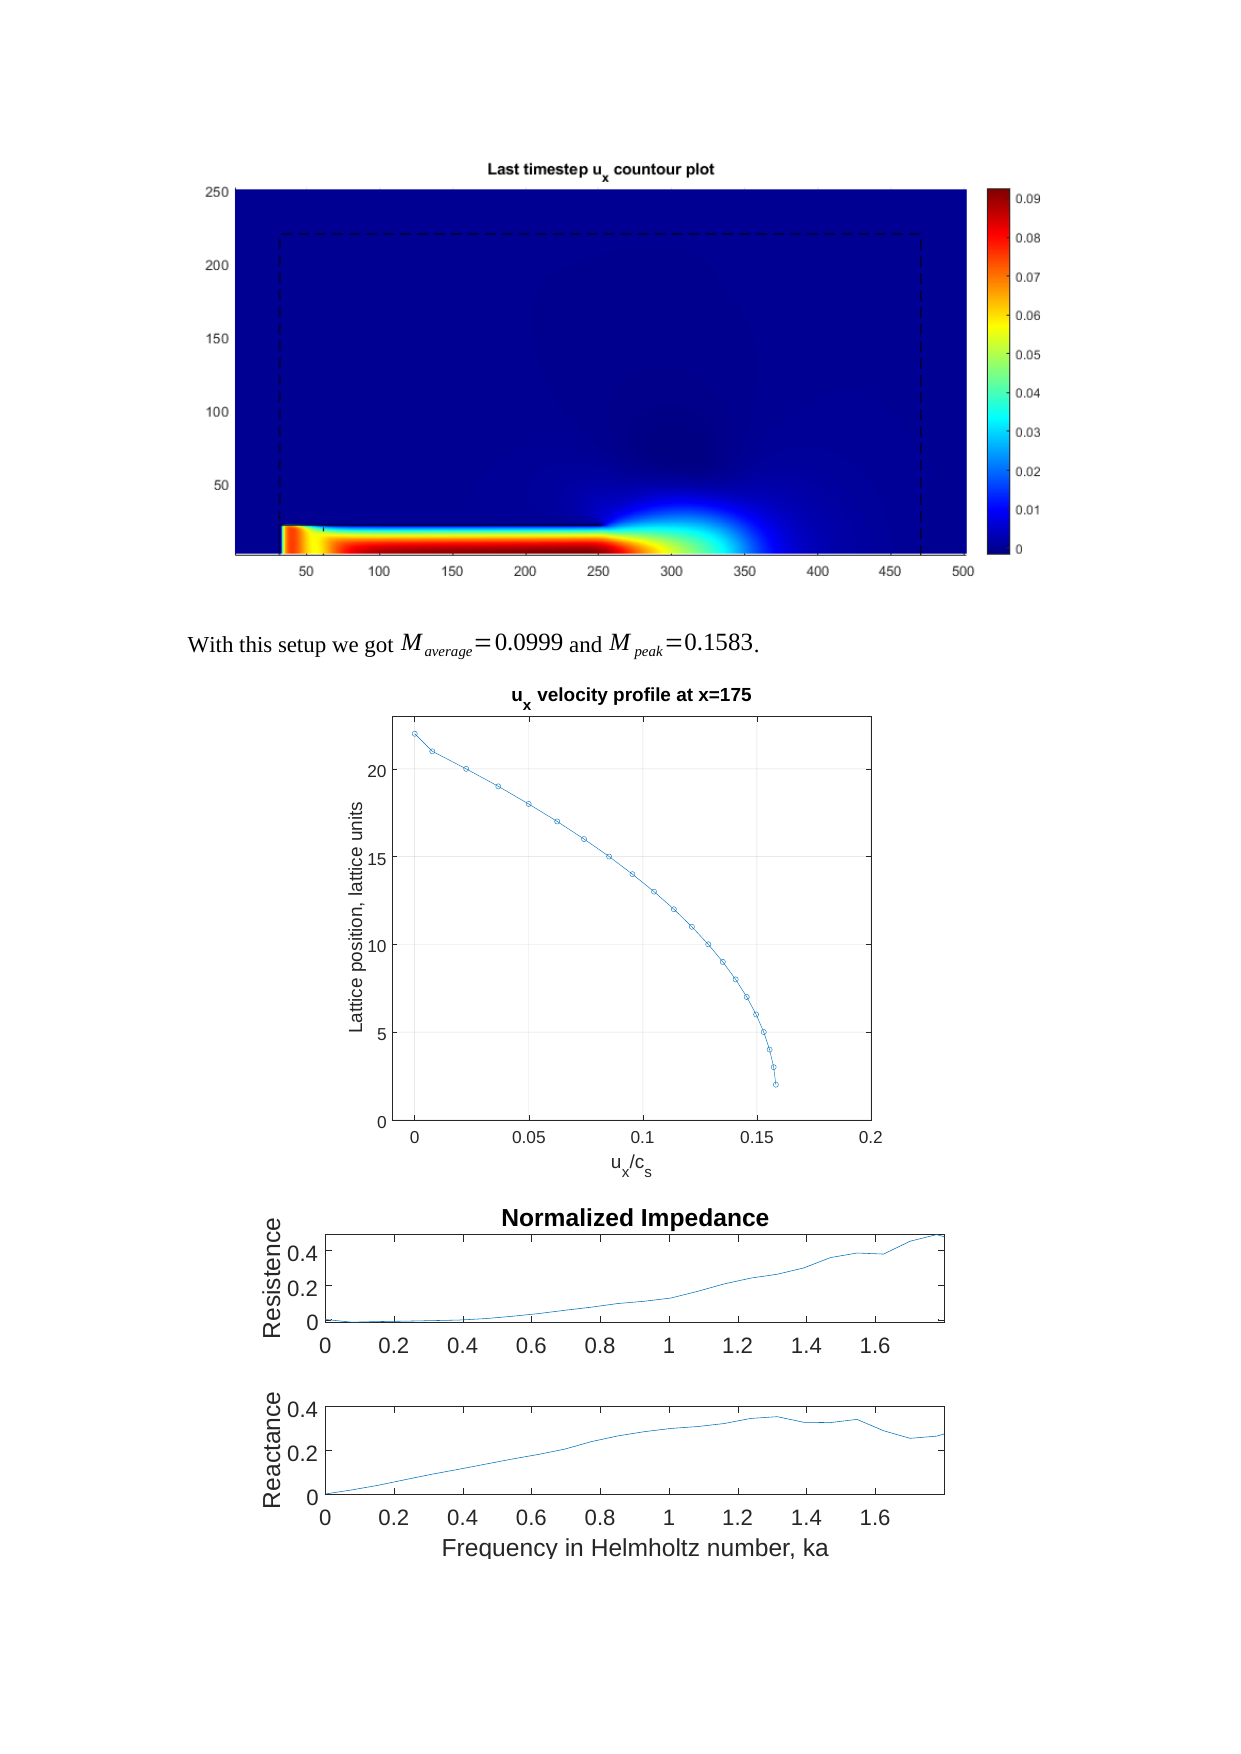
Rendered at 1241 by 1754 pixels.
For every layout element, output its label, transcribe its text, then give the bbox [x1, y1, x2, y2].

picture [112, 150, 1128, 610]
text With this setup we got and . [112, 629, 1128, 660]
